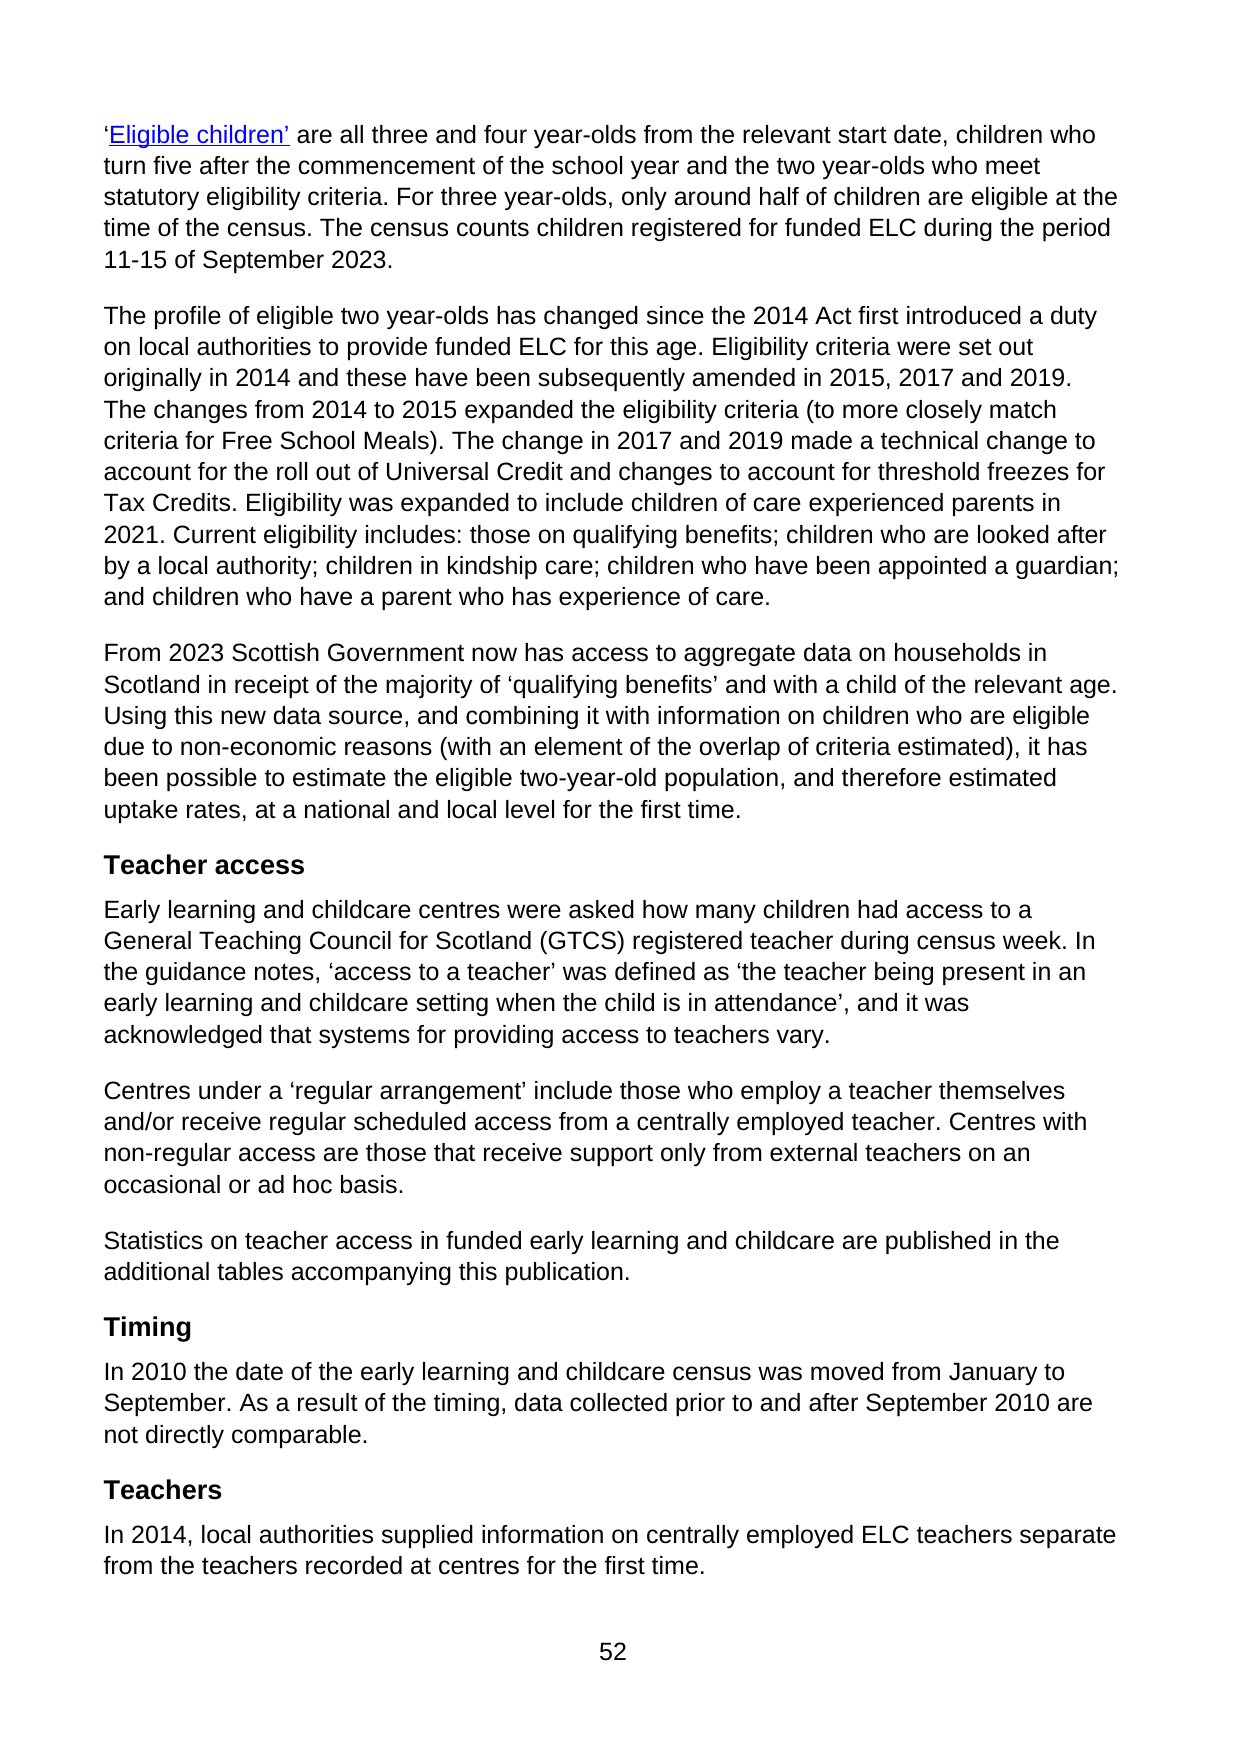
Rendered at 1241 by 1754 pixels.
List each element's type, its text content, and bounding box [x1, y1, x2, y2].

text The profile of eligible two year-olds has changed since the 2014 Act first introduced a duty on local authorities to provide funded ELC for this age. Eligibility criteria were set out originally in 2014 and these have been subsequently amended in 2015, 2017 and 2019. The changes from 2014 to 2015 expanded the eligibility criteria (to more closely match criteria for Free School Meals). The change in 2017 and 2019 made a technical change to account for the roll out of Universal Credit and changes to account for threshold freezes for Tax Credits. Eligibility was expanded to include children of care experienced parents in 2021. Current eligibility includes: those on qualifying benefits; children who are looked after by a local authority; children in kindship care; children who have been appointed a guardian; and children who have a parent who has experience of care. [103, 299, 1122, 612]
text Centres under a ‘regular arrangement’ include those who employ a teacher themselves and/or receive regular scheduled access from a centrally employed teacher. Centres with non-regular access are those that receive support only from external teachers on an occasional or ad hoc basis. [103, 1074, 1122, 1199]
text Statistics on teacher access in funded early learning and childcare are published in the additional tables accompanying this publication. [103, 1224, 1122, 1287]
text From 2023 Scottish Government now has access to aggregate data on households in Scotland in receipt of the majority of ‘qualifying benefits’ and with a child of the relevant age. Using this new data source, and combining it with information on children who are eligible due to non-economic reasons (with an element of the overlap of criteria estimated), it has been possible to estimate the eligible two-year-old population, and therefore estimated uptake rates, at a national and local level for the first time. [103, 637, 1122, 824]
subtitle Teachers [103, 1474, 1122, 1506]
text Early learning and childcare centres were asked how many children had access to a General Teaching Council for Scotland (GTCS) registered teacher during census week. In the guidance notes, ‘access to a teacher’ was defined as ‘the teacher being present in an early learning and childcare setting when the child is in attendance’, and it was acknowledged that systems for providing access to teachers vary. [103, 893, 1122, 1049]
text ‘Eligible children’ are all three and four year-olds from the relevant start date, children who turn five after the commencement of the school year and the two year-olds who meet statutory eligibility criteria. For three year-olds, only around half of children are eligible at the time of the census. The census counts children registered for funded ELC during the period 11-15 of September 2023. [103, 118, 1122, 274]
text In 2014, local authorities supplied information on centrally employed ELC teachers separate from the teachers recorded at centres for the first time. [103, 1518, 1122, 1581]
subtitle Timing [103, 1312, 1122, 1343]
subtitle Teacher access [103, 849, 1122, 881]
text In 2010 the date of the early learning and childcare census was moved from January to September. As a result of the timing, data collected prior to and after September 2010 are not directly comparable. [103, 1356, 1122, 1449]
